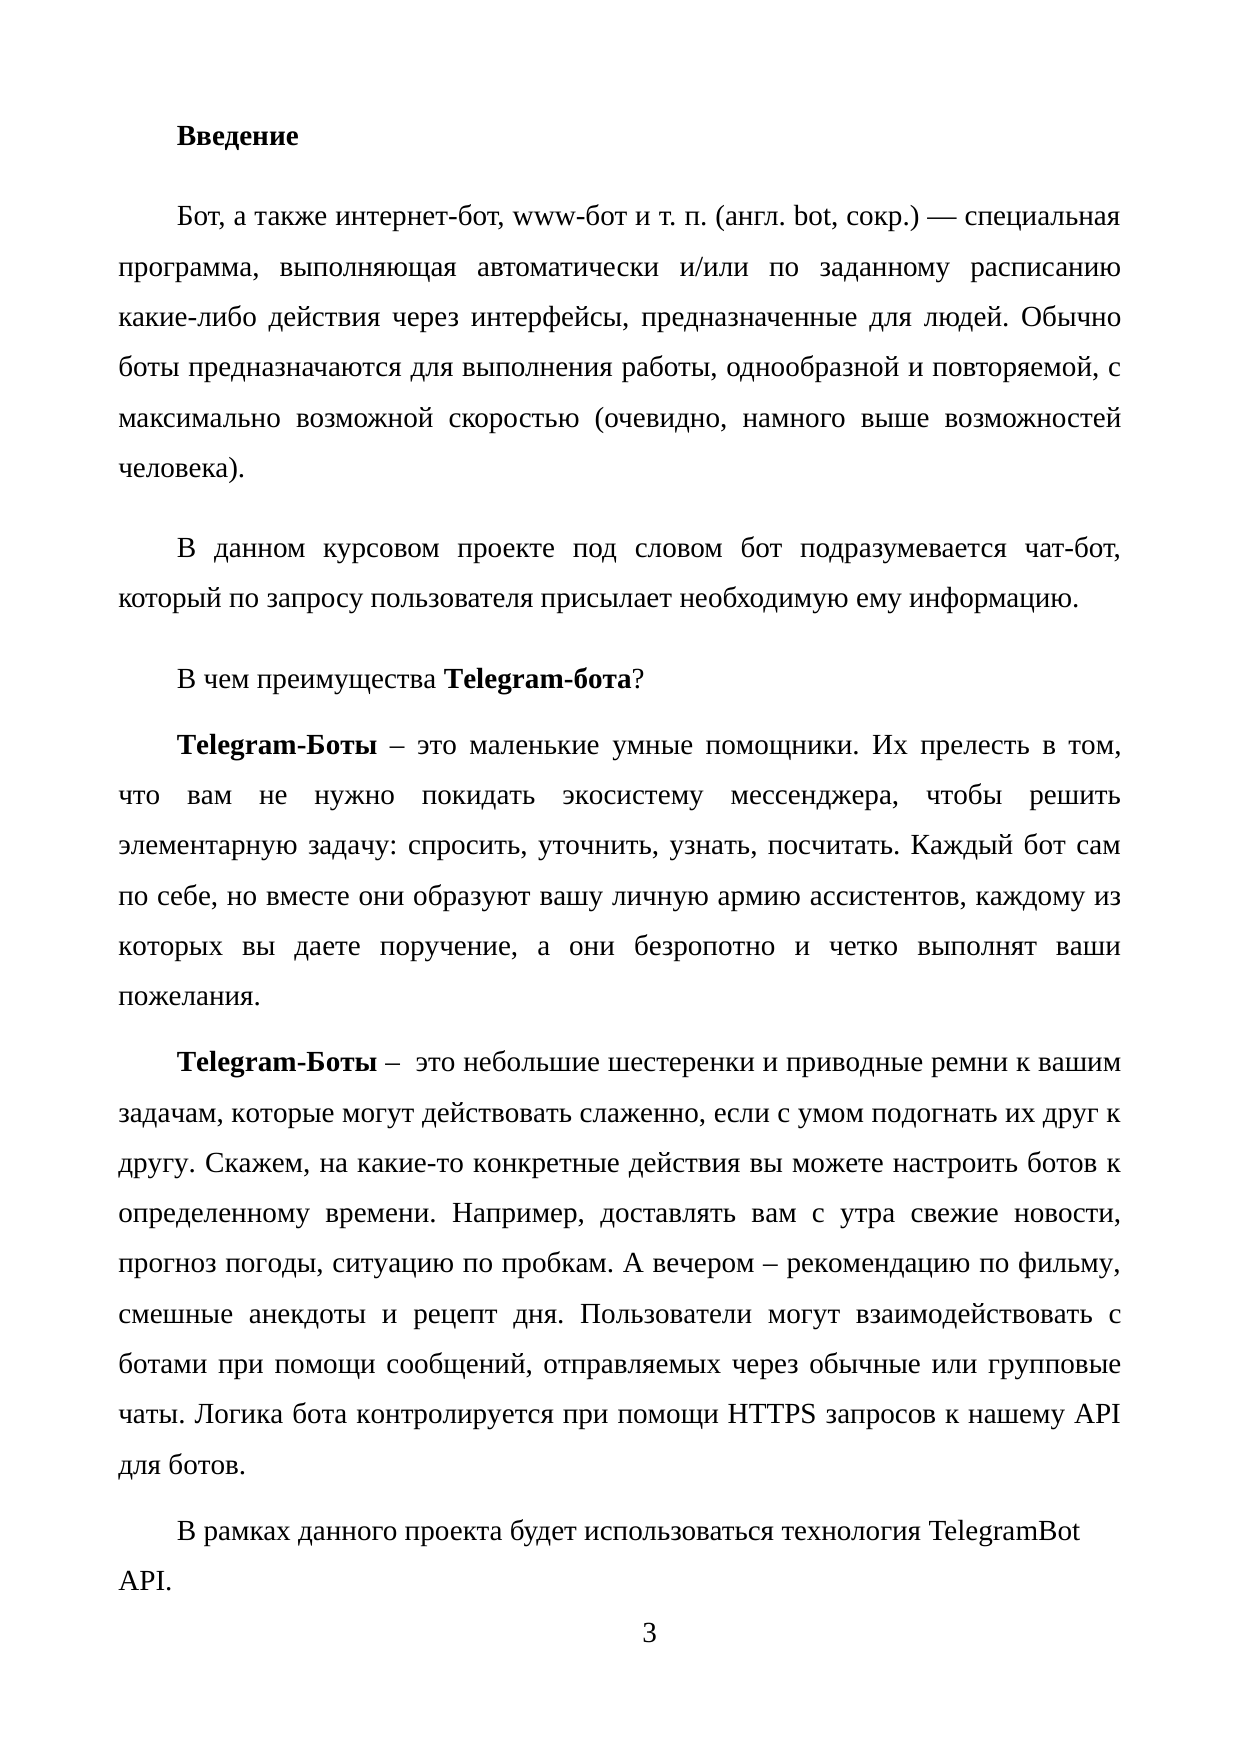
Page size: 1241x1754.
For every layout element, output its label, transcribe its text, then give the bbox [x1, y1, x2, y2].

text Telegram-Боты – это небольшие шестеренки и приводные ремни к вашим задачам, которые могут действовать слаженно, если с умом подогнать их друг к другу. Скажем, на какие-то конкретные действия вы можете настроить ботов к определенному времени. Например, доставлять вам с утра свежие новости, прогноз погоды, ситуацию по пробкам. А вечером – рекомендацию по фильму, смешные анекдоты и рецепт дня. Пользователи могут взаимодействовать с ботами при помощи сообщений, отправляемых через обычные или групповые чаты. Логика бота контролируется при помощи HTTPS запросов к нашему API для ботов. [118, 1044, 1122, 1480]
text Telegram-Боты – это маленькие умные помощники. Их прелесть в том, что вам не нужно покидать экосистему мессенджера, чтобы решить элементарную задачу: спросить, уточнить, узнать, посчитать. Каждый бот сам по себе, но вместе они образуют вашу личную армию ассистентов, каждому из которых вы даете поручение, а они безропотно и четко выполнят ваши пожелания. [118, 727, 1122, 1012]
text В данном курсовом проекте под словом бот подразумевается чат-бот, который по запросу пользователя присылает необходимую ему информацию. [118, 530, 1122, 614]
text В чем преимущества Telegram-бота? [118, 661, 1122, 694]
text В рамках данного проекта будет использоваться технология TelegramBot API. [118, 1513, 1122, 1597]
text Бот, а также интернет-бот, www-бот и т. п. (англ. bot, сокр.) — специальная программа, выполняющая автоматически и/или по заданному расписанию какие-либо действия через интерфейсы, предназначенные для людей. Обычно боты предназначаются для выполнения работы, однообразной и повторяемой, с максимально возможной скоростью (очевидно, намного выше возможностей человека). [118, 198, 1122, 483]
text Введение [118, 118, 1122, 152]
